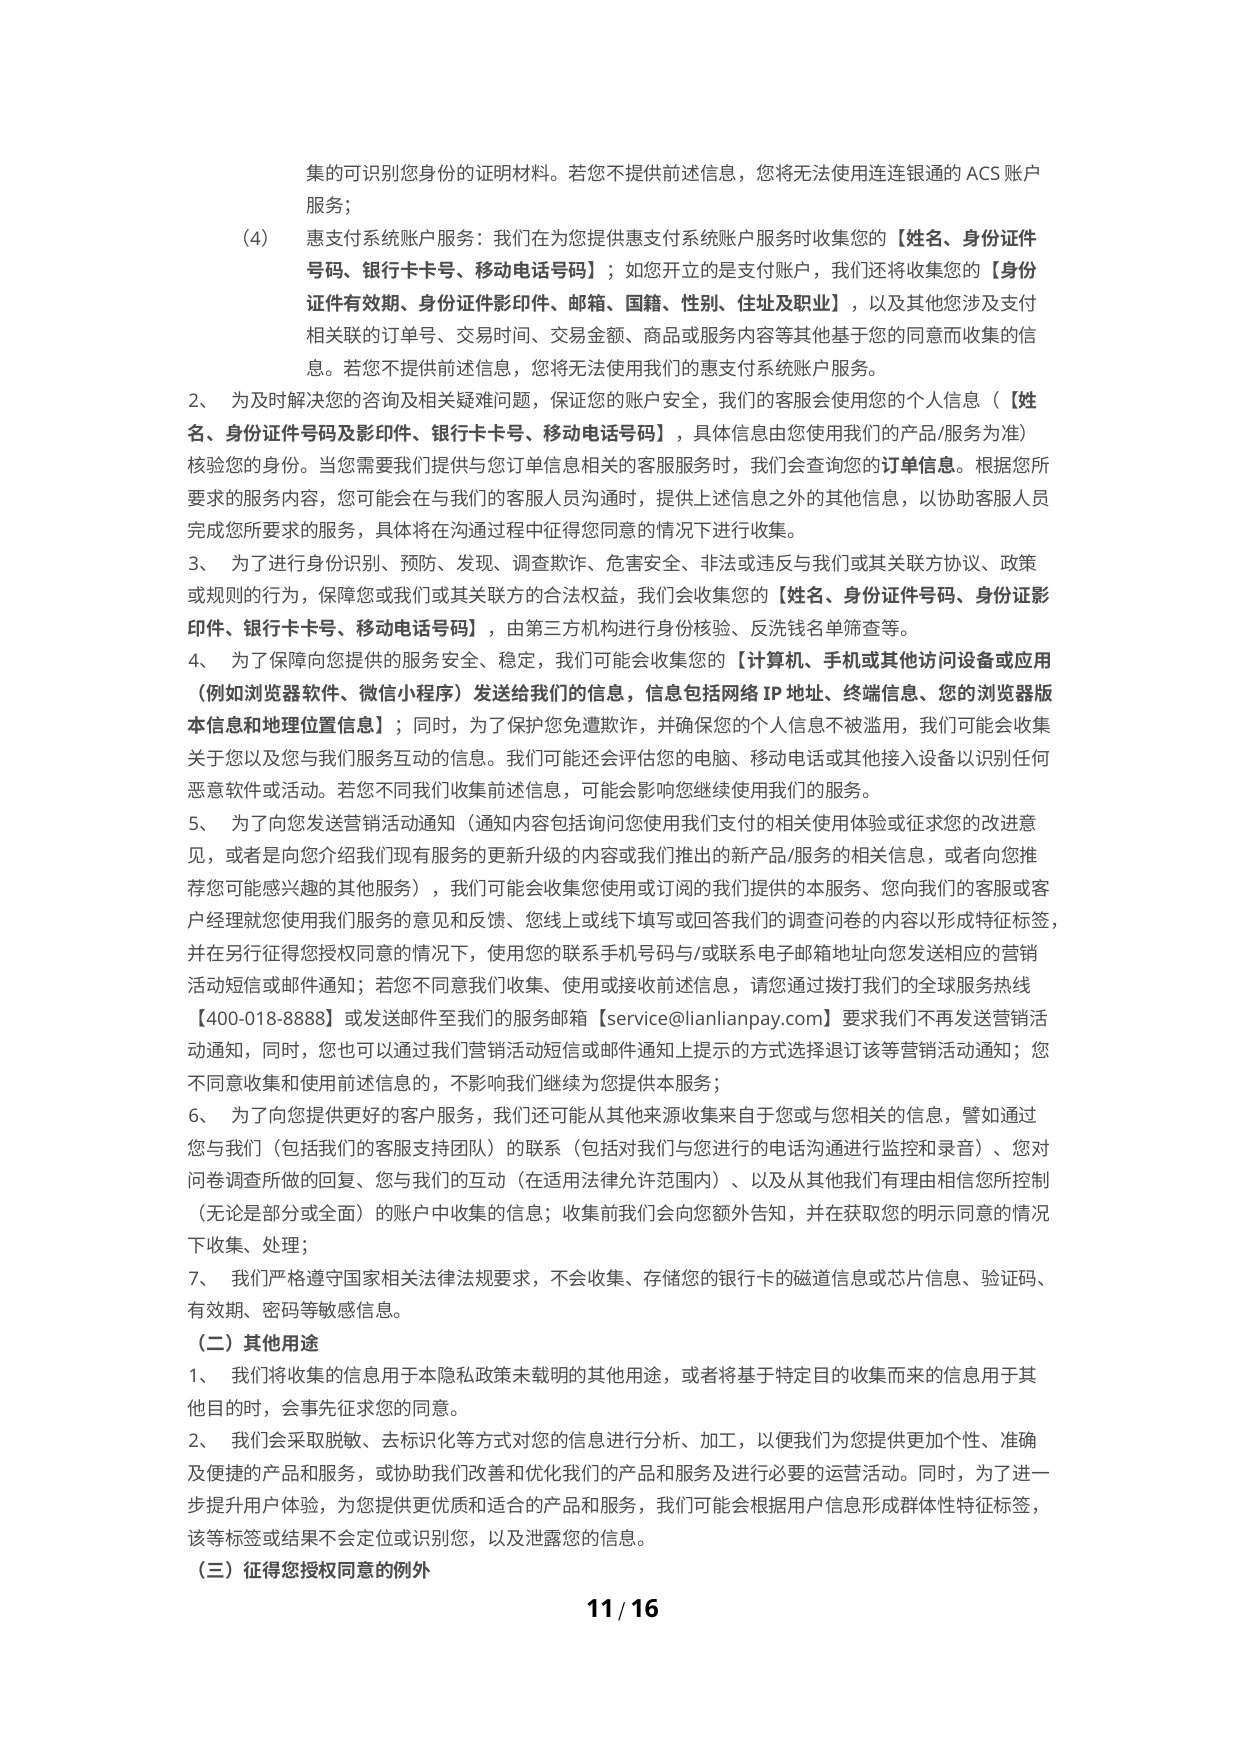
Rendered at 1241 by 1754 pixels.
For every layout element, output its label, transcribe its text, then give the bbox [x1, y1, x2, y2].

text （二）其他用途 [187, 1326, 1053, 1358]
list 惠支付系统账户服务：我们在为您提供惠支付系统账户服务时收集您的【姓名、身份证件号码、银行卡卡号、移动电话号码】；如您开立的是支付账户，我们还将收集您的【身份证件有效期、身份证件影印件、邮箱、国籍、性别、住址及职业】，以及其他您涉及支付相关联的订单号、交易时间、交易金额、商品或服务内容等其他基于您的同意而收集的信息。若您不提供前述信息，您将无法使用我们的惠支付系统账户服务。 [231, 221, 1053, 383]
text （三）征得您授权同意的例外 [187, 1553, 1053, 1586]
list 我们严格遵守国家相关法律法规要求，不会收集、存储您的银行卡的磁道信息或芯片信息、验证码、有效期、密码等敏感信息。 [187, 1261, 1053, 1326]
list 我们会采取脱敏、去标识化等方式对您的信息进行分析、加工，以便我们为您提供更加个性、准确及便捷的产品和服务，或协助我们改善和优化我们的产品和服务及进行必要的运营活动。同时，为了进一步提升用户体验，为您提供更优质和适合的产品和服务，我们可能会根据用户信息形成群体性特征标签，该等标签或结果不会定位或识别您，以及泄露您的信息。 [187, 1423, 1053, 1553]
list 我们将收集的信息用于本隐私政策未载明的其他用途，或者将基于特定目的收集而来的信息用于其他目的时，会事先征求您的同意。 [187, 1358, 1053, 1423]
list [231, 156, 1053, 221]
list 为了向您发送营销活动通知（通知内容包括询问您使用我们支付的相关使用体验或征求您的改进意见，或者是向您介绍我们现有服务的更新升级的内容或我们推出的新产品/服务的相关信息，或者向您推荐您可能感兴趣的其他服务），我们可能会收集您使用或订阅的我们提供的本服务、您向我们的客服或客户经理就您使用我们服务的意见和反馈、您线上或线下填写或回答我们的调查问卷的内容以形成特征标签，并在另行征得您授权同意的情况下，使用您的联系手机号码与/或联系电子邮箱地址向您发送相应的营销活动短信或邮件通知；若您不同意我们收集、使用或接收前述信息，请您通过拨打我们的全球服务热线【400-018-8888】或发送邮件至我们的服务邮箱【service@lianlianpay.com】要求我们不再发送营销活动通知，同时，您也可以通过我们营销活动短信或邮件通知上提示的方式选择退订该等营销活动通知；您不同意收集和使用前述信息的，不影响我们继续为您提供本服务； [187, 806, 1053, 1098]
list 为了保障向您提供的服务安全、稳定，我们可能会收集您的【计算机、手机或其他访问设备或应用（例如浏览器软件、微信小程序）发送给我们的信息，信息包括网络IP地址、终端信息、您的浏览器版本信息和地理位置信息】；同时，为了保护您免遭欺诈，并确保您的个人信息不被滥用，我们可能会收集关于您以及您与我们服务互动的信息。我们可能还会评估您的电脑、移动电话或其他接入设备以识别任何恶意软件或活动。若您不同我们收集前述信息，可能会影响您继续使用我们的服务。 [187, 643, 1053, 806]
list 为了进行身份识别、预防、发现、调查欺诈、危害安全、非法或违反与我们或其关联方协议、政策或规则的行为，保障您或我们或其关联方的合法权益，我们会收集您的【姓名、身份证件号码、身份证影印件、银行卡卡号、移动电话号码】，由第三方机构进行身份核验、反洗钱名单筛查等。 [187, 546, 1053, 643]
list 为及时解决您的咨询及相关疑难问题，保证您的账户安全，我们的客服会使用您的个人信息（【姓名、身份证件号码及影印件、银行卡卡号、移动电话号码】，具体信息由您使用我们的产品/服务为准）核验您的身份。当您需要我们提供与您订单信息相关的客服服务时，我们会查询您的订单信息。根据您所要求的服务内容，您可能会在与我们的客服人员沟通时，提供上述信息之外的其他信息，以协助客服人员完成您所要求的服务，具体将在沟通过程中征得您同意的情况下进行收集。 [187, 383, 1053, 546]
list 为了向您提供更好的客户服务，我们还可能从其他来源收集来自于您或与您相关的信息，譬如通过您与我们（包括我们的客服支持团队）的联系（包括对我们与您进行的电话沟通进行监控和录音）、您对问卷调查所做的回复、您与我们的互动（在适用法律允许范围内）、以及从其他我们有理由相信您所控制（无论是部分或全面）的账户中收集的信息；收集前我们会向您额外告知，并在获取您的明示同意的情况下收集、处理； [187, 1098, 1053, 1261]
